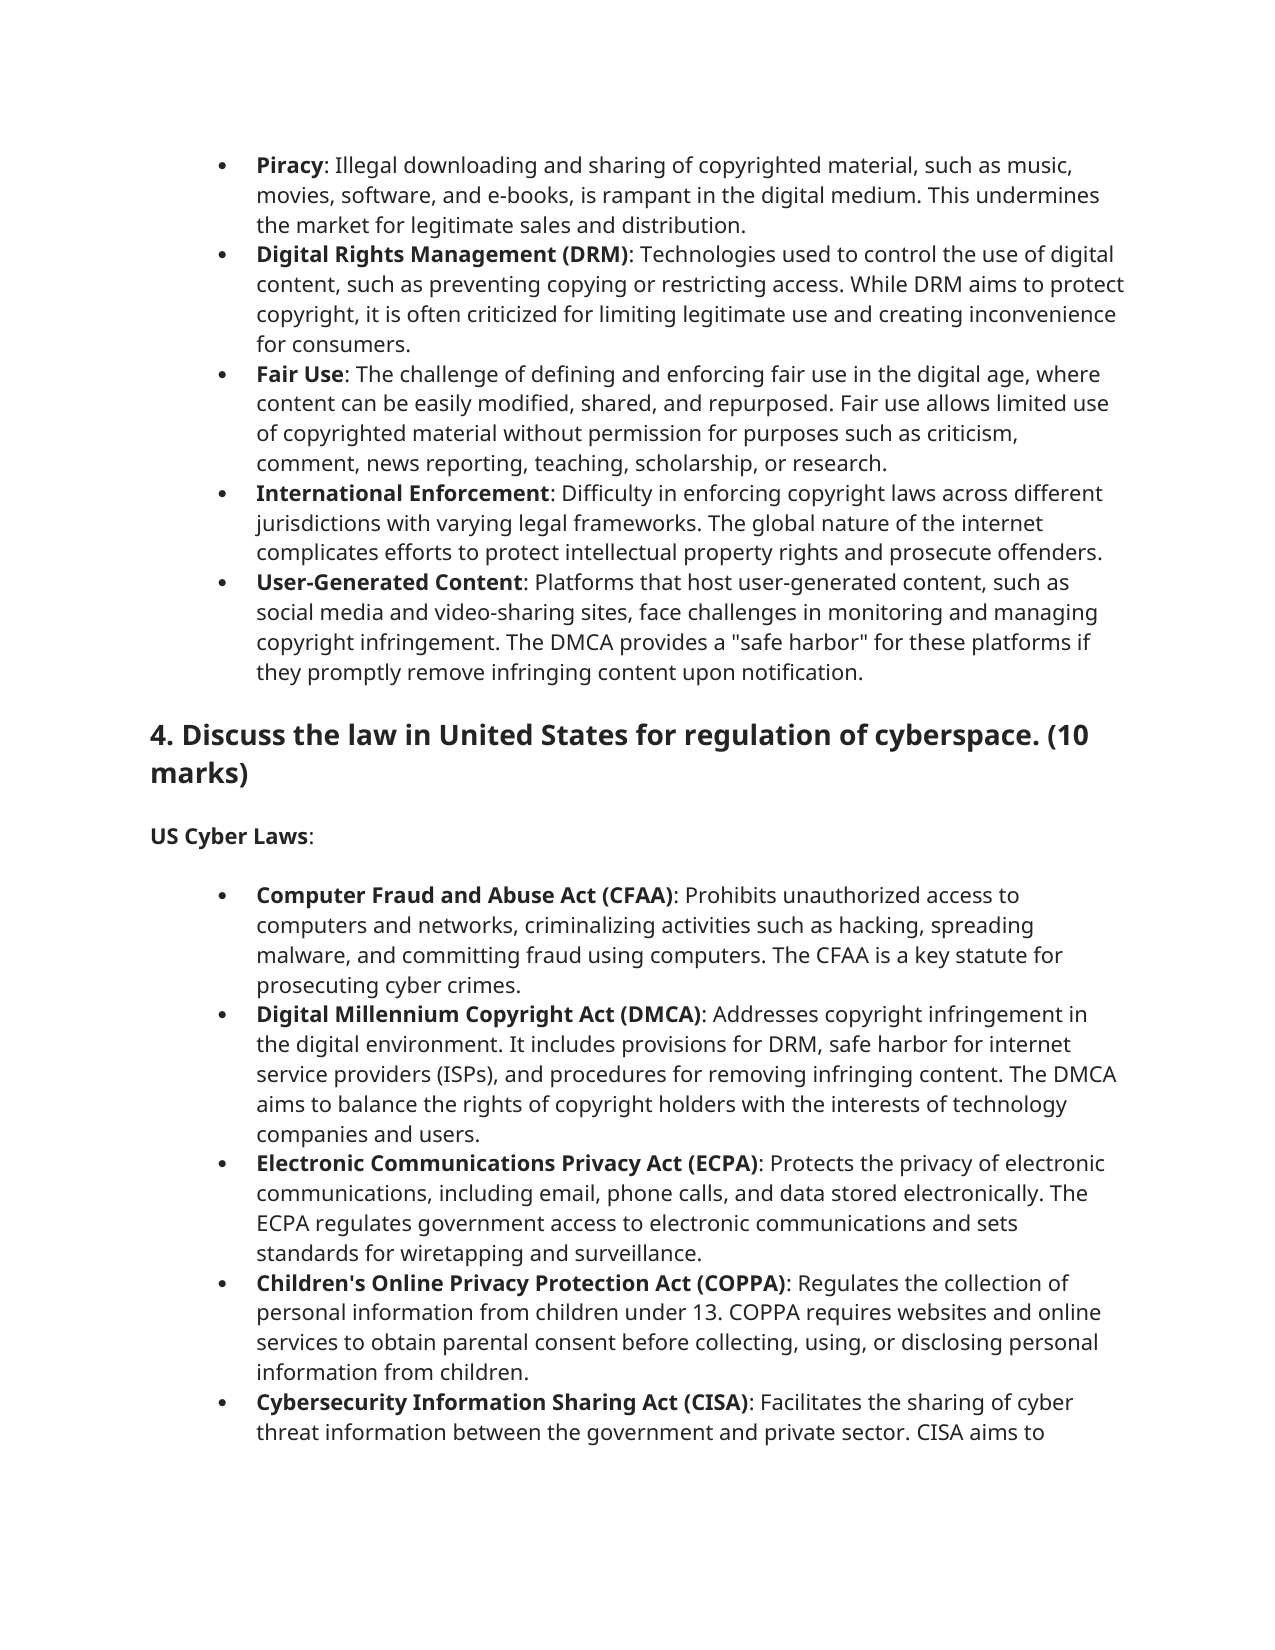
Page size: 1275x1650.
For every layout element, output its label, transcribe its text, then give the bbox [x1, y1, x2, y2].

list Piracy: Illegal downloading and sharing of copyrighted material, such as music, movies, software, and e-books, is rampant in the digital medium. This undermines the market for legitimate sales and distribution. [219, 150, 1125, 239]
list Computer Fraud and Abuse Act (CFAA): Prohibits unauthorized access to computers and networks, criminalizing activities such as hacking, spreading malware, and committing fraud using computers. The CFAA is a key statute for prosecuting cyber crimes. [219, 880, 1125, 999]
list User-Generated Content: Platforms that host user-generated content, such as social media and video-sharing sites, face challenges in monitoring and managing copyright infringement. The DMCA provides a "safe harbor" for these platforms if they promptly remove infringing content upon notification. [219, 567, 1125, 686]
list Electronic Communications Privacy Act (ECPA): Protects the privacy of electronic communications, including email, phone calls, and data stored electronically. The ECPA regulates government access to electronic communications and sets standards for wiretapping and surveillance. [219, 1148, 1125, 1267]
list Children's Online Privacy Protection Act (COPPA): Regulates the collection of personal information from children under 13. COPPA requires websites and online services to obtain parental consent before collecting, using, or disclosing personal information from children. [219, 1267, 1125, 1387]
text US Cyber Laws: [150, 821, 1125, 851]
list Digital Millennium Copyright Act (DMCA): Addresses copyright infringement in the digital environment. It includes provisions for DRM, safe harbor for internet service providers (ISPs), and procedures for removing infringing content. The DMCA aims to balance the rights of copyright holders with the interests of technology companies and users. [219, 999, 1125, 1148]
text 4. Discuss the law in United States for regulation of cyberspace. (10 marks) [150, 715, 1125, 792]
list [219, 1387, 1125, 1446]
list International Enforcement: Difficulty in enforcing copyright laws across different jurisdictions with varying legal frameworks. The global nature of the internet complicates efforts to protect intellectual property rights and prosecute offenders. [219, 478, 1125, 567]
list Digital Rights Management (DRM): Technologies used to control the use of digital content, such as preventing copying or restricting access. While DRM aims to protect copyright, it is often criticized for limiting legitimate use and creating inconvenience for consumers. [219, 239, 1125, 358]
list Fair Use: The challenge of defining and enforcing fair use in the digital age, where content can be easily modified, shared, and repurposed. Fair use allows limited use of copyrighted material without permission for purposes such as criticism, comment, news reporting, teaching, scholarship, or research. [219, 358, 1125, 478]
